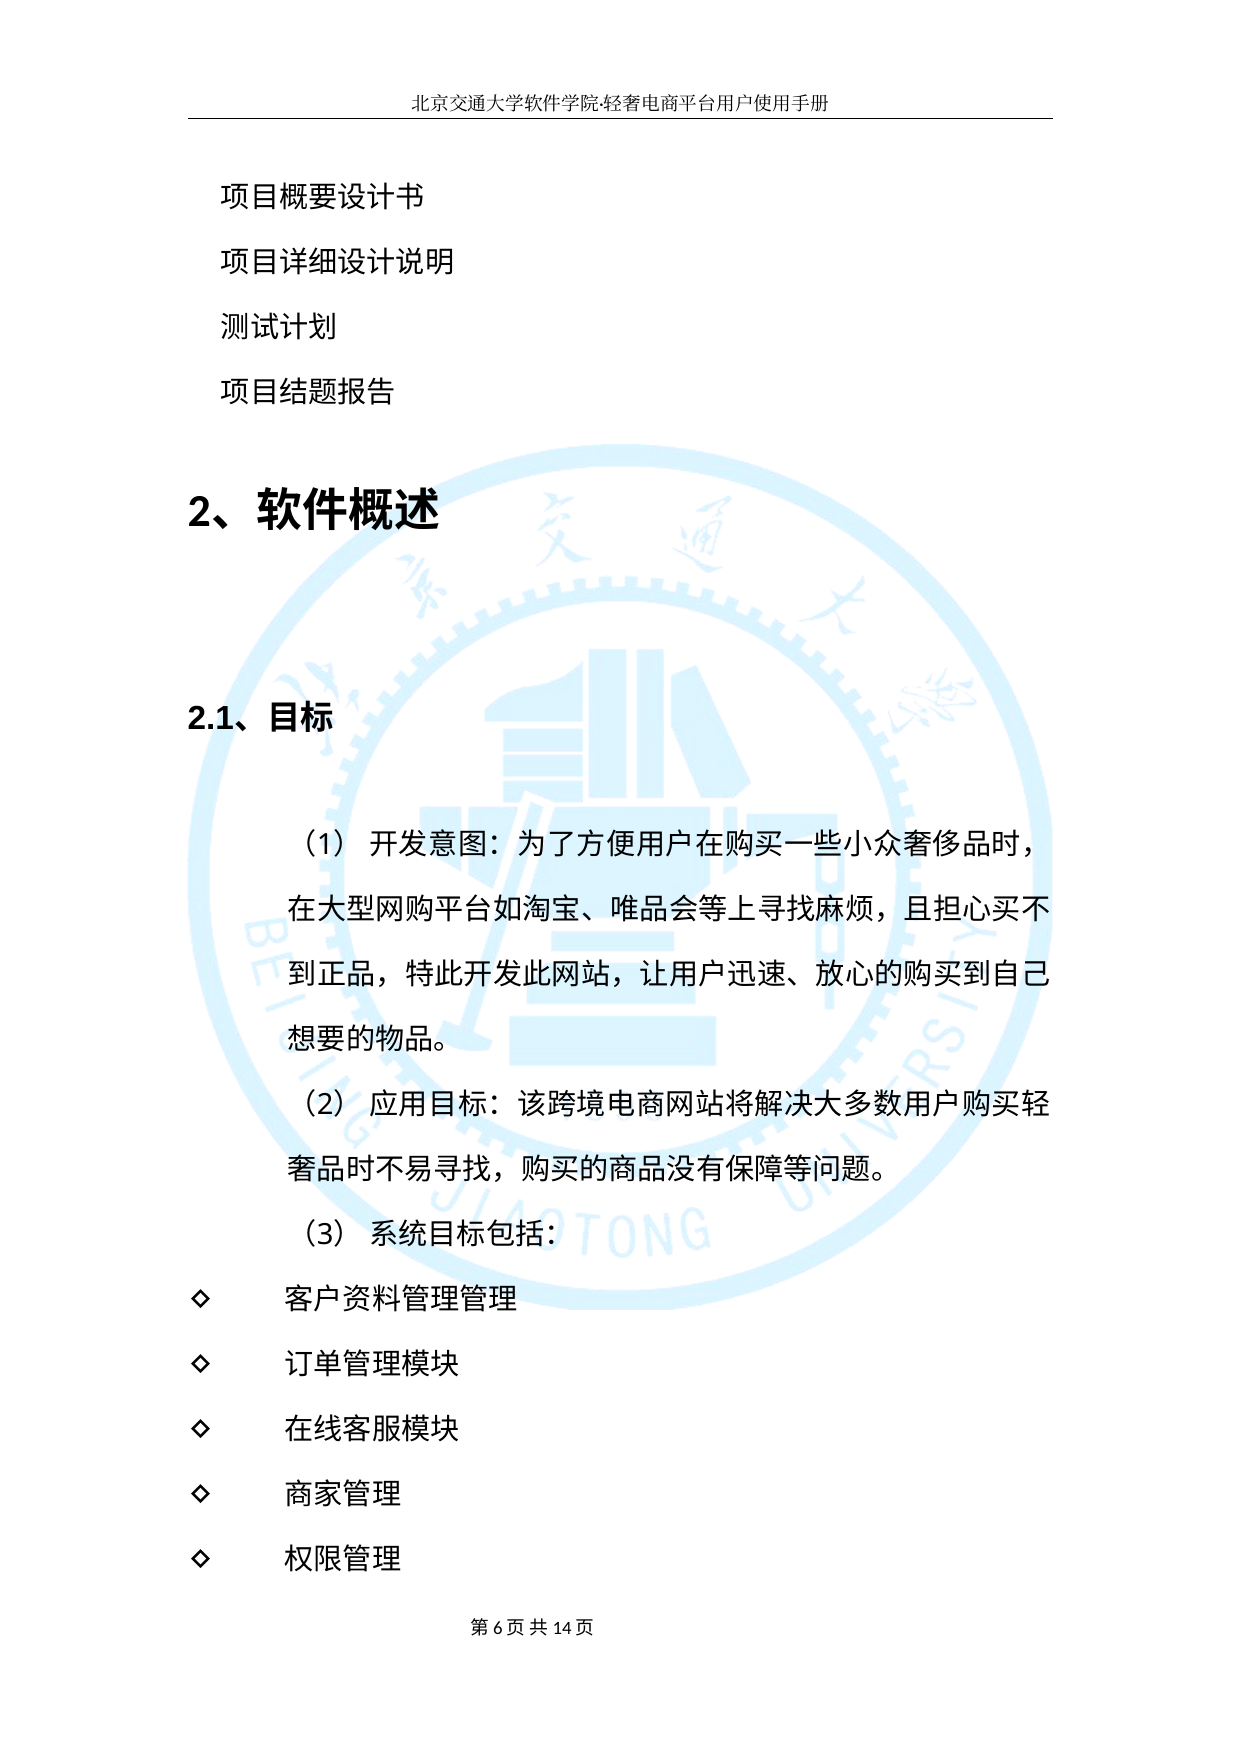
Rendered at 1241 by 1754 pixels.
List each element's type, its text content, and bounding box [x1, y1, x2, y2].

list 客户资料管理管理 [187, 1264, 1053, 1329]
text 测试计划 [187, 292, 1053, 357]
list 权限管理 [187, 1524, 1053, 1589]
text 项目概要设计书 [187, 162, 1053, 227]
text 项目详细设计说明 [187, 227, 1053, 292]
list 订单管理模块 [187, 1329, 1053, 1394]
list 商家管理 [187, 1459, 1053, 1524]
list 开发意图：为了方便用户在购买一些小众奢侈品时，在大型网购平台如淘宝、唯品会等上寻找麻烦，且担心买不到正品，特此开发此网站，让用户迅速、放心的购买到自己想要的物品。 [287, 809, 1053, 1069]
list 应用目标：该跨境电商网站将解决大多数用户购买轻奢品时不易寻找，购买的商品没有保障等问题。 [287, 1069, 1053, 1199]
list 在线客服模块 [187, 1394, 1053, 1459]
subtitle 软件概述 [187, 457, 1053, 555]
subtitle 目标 [187, 683, 1053, 748]
list 系统目标包括： [287, 1199, 1053, 1264]
text 项目结题报告 [187, 357, 1053, 422]
